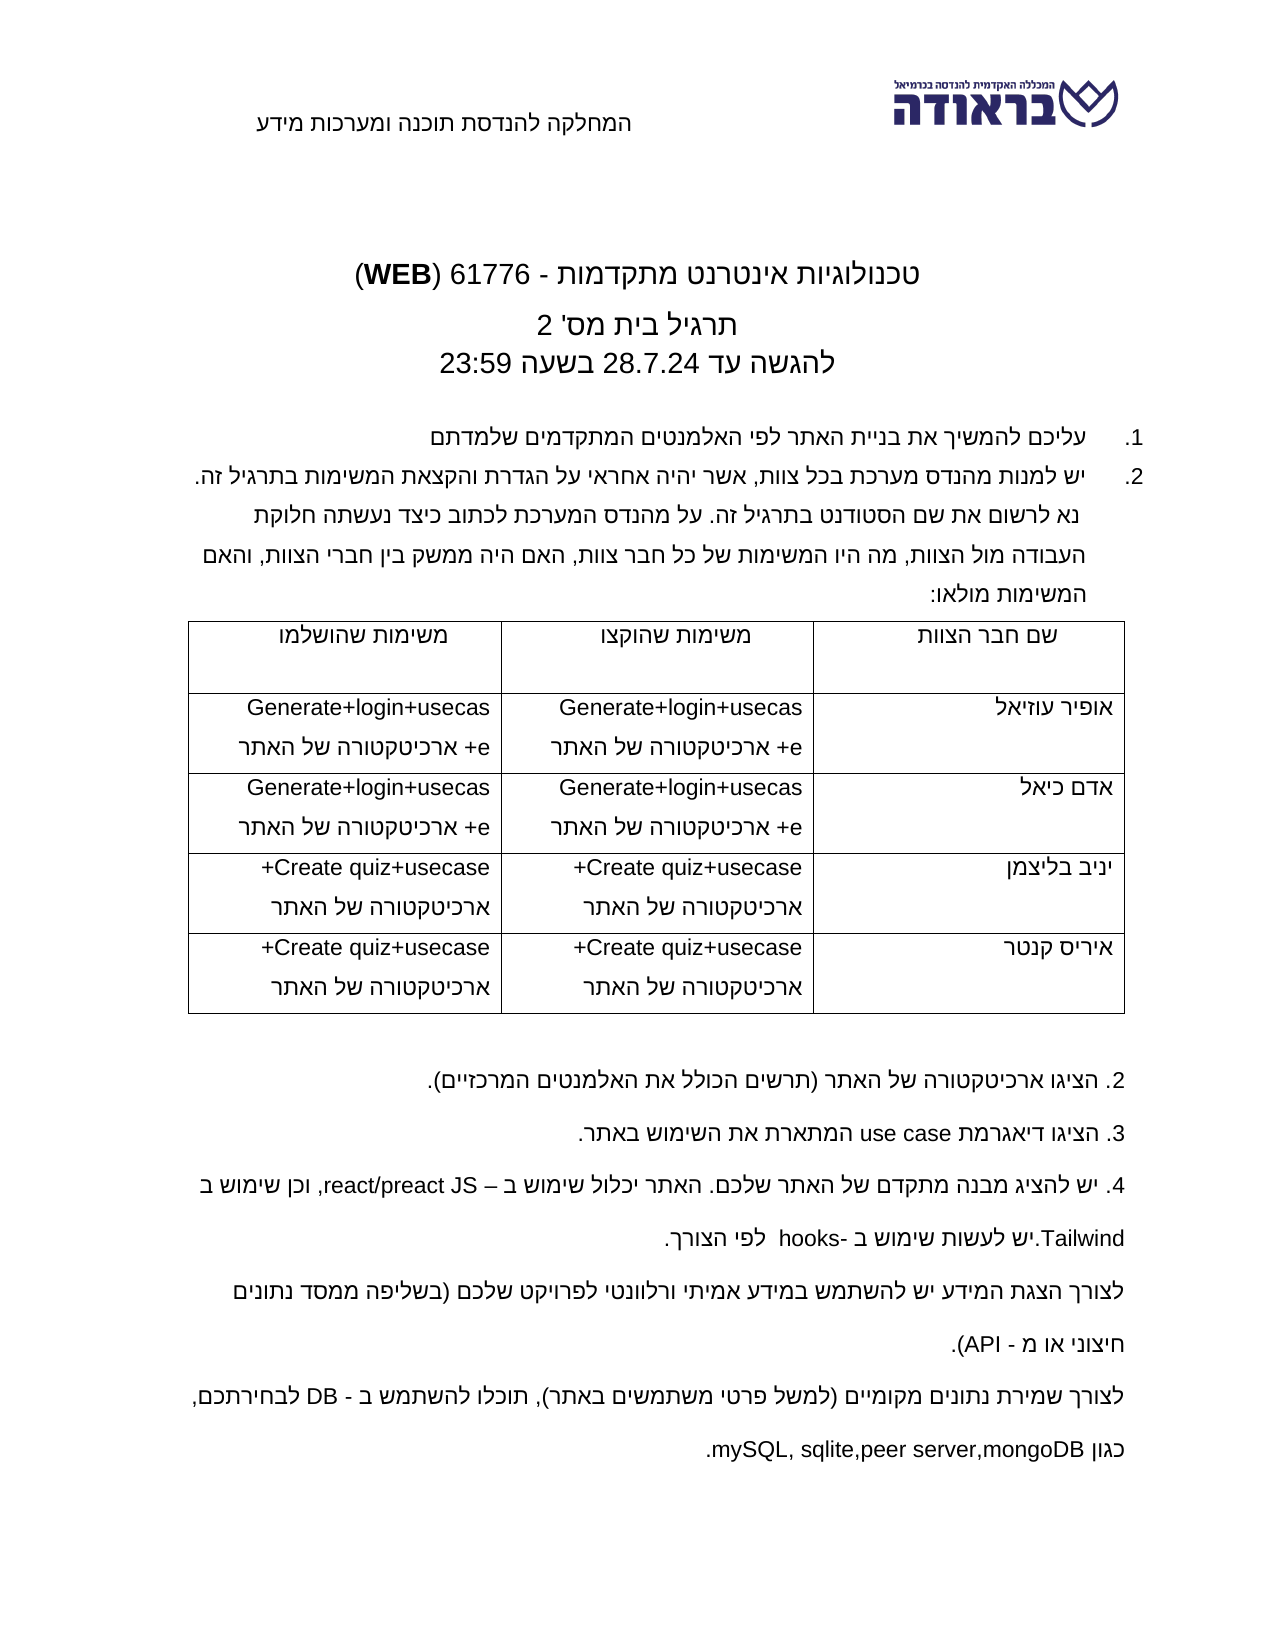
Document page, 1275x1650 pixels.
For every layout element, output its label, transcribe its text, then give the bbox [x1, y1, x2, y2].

text 3. הציגו דיאגרמת use case המתארת את השימוש באתר. [187, 1120, 1125, 1146]
table_header משימות שהוקצו [502, 622, 813, 693]
table_cell Create quiz+usecase+ ארכיטקטורה של האתר [502, 854, 813, 933]
table_cell Generate+login+usecase+ ארכיטקטורה של האתר [502, 694, 813, 773]
list יש למנות מהנדס מערכת בכל צוות, אשר יהיה אחראי על הגדרת והקצאת המשימות בתרגיל זה. נא לרשום את שם הסטודנט בתרגיל זה. על מהנדס המערכת לכתוב כיצד נעשתה חלוקת העבודה מול הצוות, מה היו המשימות של כל חבר צוות, האם היה ממשק בין חברי הצוות, והאם המשימות מולאו: [187, 463, 1124, 608]
table_cell Create quiz+usecase+ ארכיטקטורה של האתר [189, 854, 501, 933]
table_cell Create quiz+usecase+ ארכיטקטורה של האתר [502, 934, 813, 1013]
table_cell Generate+login+usecase+ ארכיטקטורה של האתר [189, 774, 501, 853]
text לצורך שמירת נתונים מקומיים (למשל פרטי משתמשים באתר), תוכלו להשתמש ב - DB לבחירתכם, כגון mySQL, sqlite,peer server,mongoDB. [187, 1383, 1125, 1462]
table_cell Generate+login+usecase+ ארכיטקטורה של האתר [502, 774, 813, 853]
text 4. יש להציג מבנה מתקדם של האתר שלכם. האתר יכלול שימוש ב – react/preact JS, וכן שימוש ב Tailwind.יש לעשות שימוש ב -hooks לפי הצורך. [187, 1172, 1125, 1251]
picture [887, 75, 1125, 132]
text תרגיל בית מס' 2 [150, 308, 1125, 341]
table_cell אדם כיאל [814, 774, 1124, 853]
text להגשה עד 28.7.24 בשעה 23:59 [150, 346, 1125, 380]
list עליכם להמשיך את בניית האתר לפי האלמנטים המתקדמים שלמדתם [187, 423, 1124, 450]
table_cell אופיר עוזיאל [814, 694, 1124, 773]
table_header שם חבר הצוות [814, 622, 1124, 693]
table_cell יניב בליצמן [814, 854, 1124, 933]
text לצורך הצגת המידע יש להשתמש במידע אמיתי ורלוונטי לפרויקט שלכם (בשליפה ממסד נתונים חיצוני או מ - API). [187, 1278, 1125, 1357]
table_cell Generate+login+usecase+ ארכיטקטורה של האתר [189, 694, 501, 773]
text 2. הציגו ארכיטקטורה של האתר (תרשים הכולל את האלמנטים המרכזיים). [187, 1067, 1125, 1093]
subtitle טכנולוגיות אינטרנט מתקדמות - 61776 (WEB) [150, 257, 1125, 290]
table_cell Create quiz+usecase+ ארכיטקטורה של האתר [189, 934, 501, 1013]
table_cell איריס קנטר [814, 934, 1124, 1013]
table_header משימות שהושלמו [189, 622, 501, 693]
